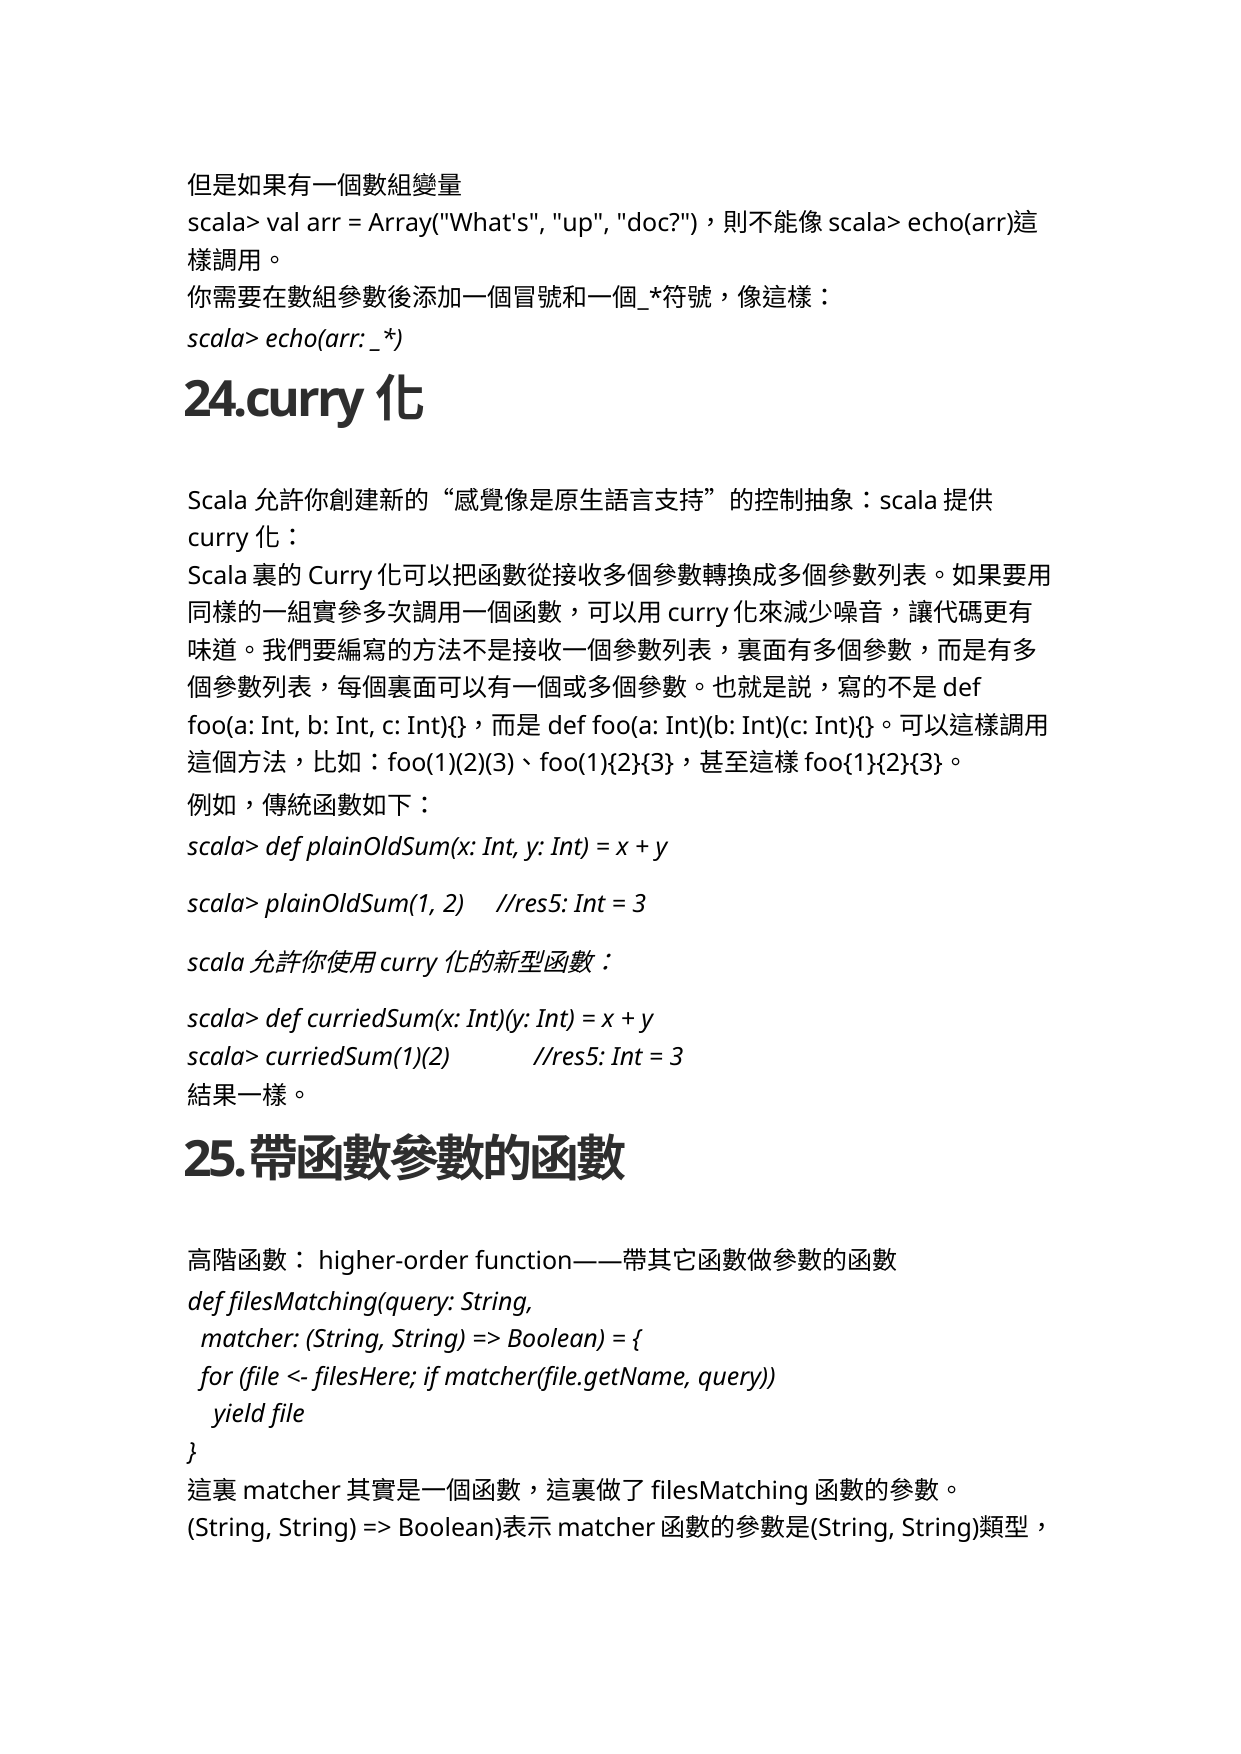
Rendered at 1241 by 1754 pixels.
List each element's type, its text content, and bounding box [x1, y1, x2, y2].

text 結果一樣。 [187, 1074, 1053, 1112]
text 高階函數： higher-order function——帶其它函數做參數的函數 [187, 1202, 1053, 1277]
text scala> plainOldSum(1, 2) //res5: Int = 3 [187, 884, 1053, 922]
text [187, 1469, 1053, 1544]
text def filesMatching(query: String, matcher: (String, String) => Boolean) = { for (file <- filesHere; if matcher(file.getName, query)) yield file } [187, 1282, 1053, 1469]
text scala允許你使用curry化的新型函數： [187, 942, 1053, 979]
text 24.curry化 [183, 357, 1053, 432]
text scala> def plainOldSum(x: Int, y: Int) = x + y [187, 827, 1053, 864]
text scala> echo(arr: _*) [187, 319, 1053, 357]
text 25.帶函數參數的函數 [183, 1117, 1053, 1192]
text Scala 允許你創建新的“感覺像是原生語言支持”的控制抽象：scala提供curry 化： Scala裏的Curry化可以把函數從接收多個參數轉換成多個參數列表。如果要用同樣的一組實參多次調用一個函數，可以用curry化來減少噪音，讓代碼更有味道。我們要編寫的方法不是接收一個參數列表，裏面有多個參數，而是有多個參數列表，每個裏面可以有一個或多個參數。也就是説，寫的不是def foo(a: Int, b: Int, c: Int){}，而是 def foo(a: Int)(b: Int)(c: Int){}。可以這樣調用這個方法，比如：foo(1)(2)(3)、foo(1){2}{3}，甚至這樣foo{1}{2}{3}。 [187, 442, 1053, 779]
text scala> def curriedSum(x: Int)(y: Int) = x + y scala> curriedSum(1)(2) //res5: Int = 3 [187, 999, 1053, 1074]
text 例如，傳統函數如下： [187, 784, 1053, 822]
text 但是如果有一個數組變量 scala> val arr = Array("What's", "up", "doc?")，則不能像scala> echo(arr)這樣調用。 你需要在數組參數後添加一個冒號和一個_*符號，像這樣： [187, 164, 1053, 314]
